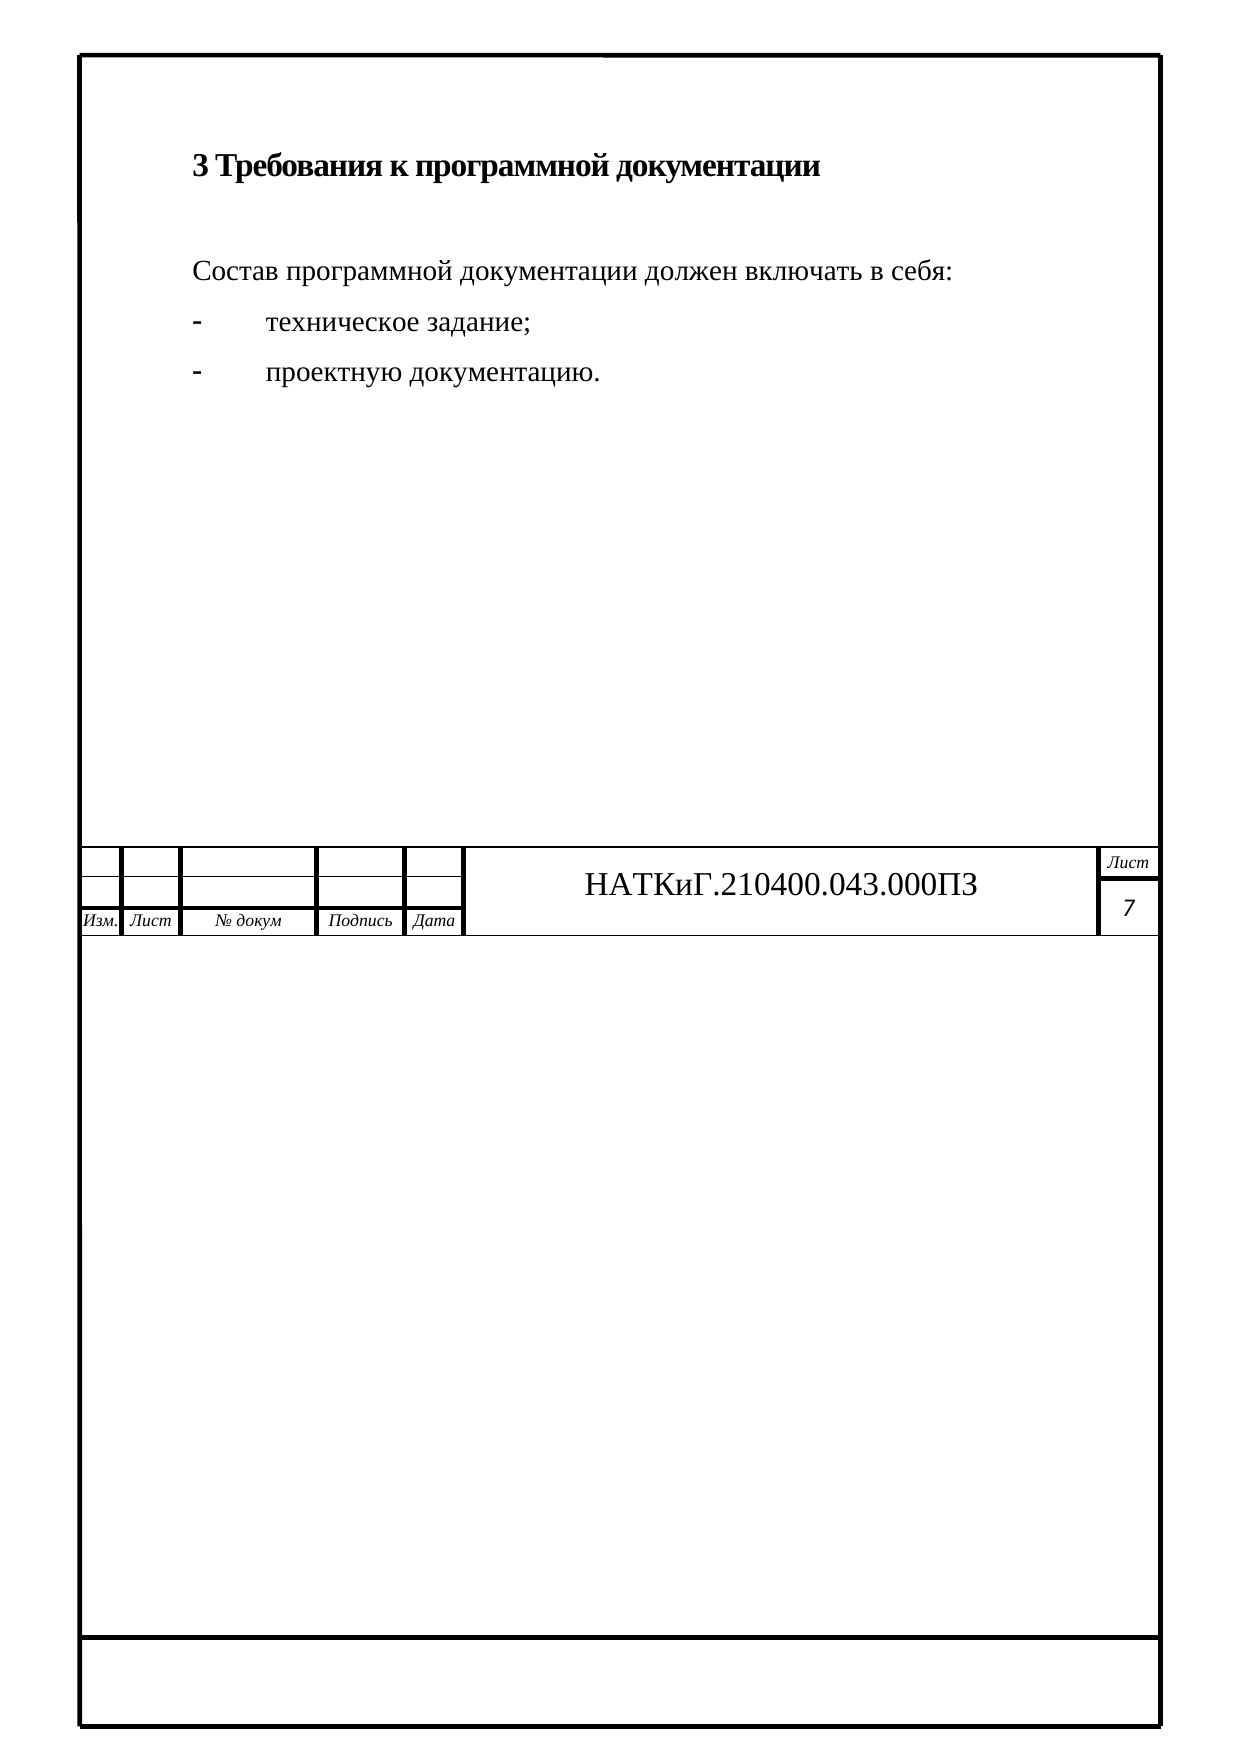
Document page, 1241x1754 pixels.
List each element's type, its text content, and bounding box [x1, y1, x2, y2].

list проектную документацию. [118, 354, 1122, 388]
list техническое задание; [118, 304, 1122, 337]
title 3 Требования к программной документации [118, 146, 1122, 184]
text Состав программной документации должен включать в себя: [118, 253, 1122, 287]
